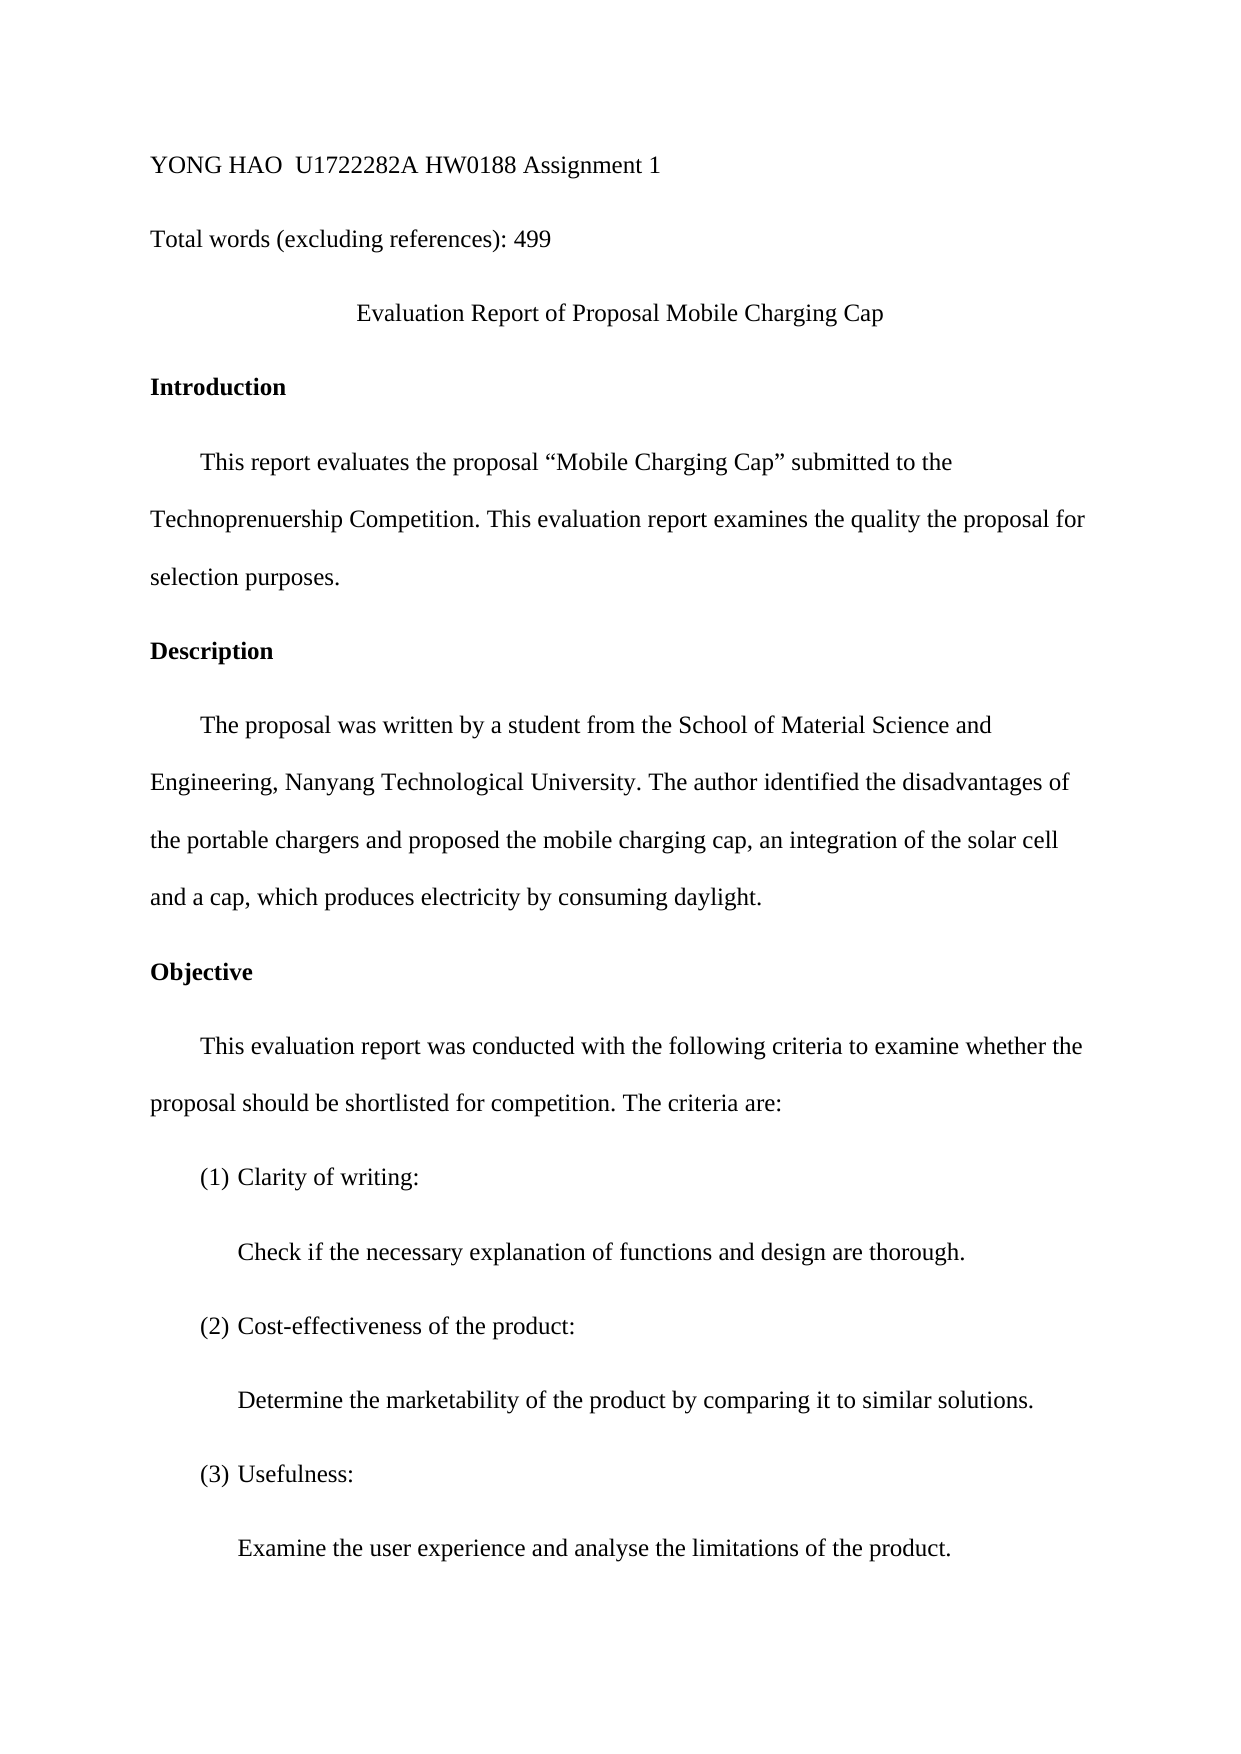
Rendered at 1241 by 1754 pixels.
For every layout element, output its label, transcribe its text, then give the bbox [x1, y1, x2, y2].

text Evaluation Report of Proposal Mobile Charging Cap [150, 298, 1090, 327]
list Examine the user experience and analyse the limitations of the product. [237, 1533, 1090, 1562]
text Description [150, 636, 1090, 664]
text YONG HAO U1722282A HW0188 Assignment 1 [150, 150, 1090, 179]
list Clarity of writing: [200, 1162, 1090, 1191]
text Objective [150, 957, 1090, 985]
text Total words (excluding references): 499 [150, 224, 1090, 253]
list Determine the marketability of the product by comparing it to similar solutions. [237, 1385, 1090, 1414]
text The proposal was written by a student from the School of Material Science and Engineering, Nanyang Technological University. The author identified the disadvantages of the portable chargers and proposed the mobile charging cap, an integration of the solar cell and a cap, which produces electricity by consuming daylight. [150, 710, 1090, 911]
list Check if the necessary explanation of functions and design are thorough. [237, 1237, 1090, 1265]
text This evaluation report was conducted with the following criteria to examine whether the proposal should be shortlisted for competition. The criteria are: [150, 1031, 1090, 1117]
text This report evaluates the proposal “Mobile Charging Cap” submitted to the Technoprenuership Competition. This evaluation report examines the quality the proposal for selection purposes. [150, 447, 1090, 590]
list Usefulness: [200, 1459, 1090, 1488]
text Introduction [150, 372, 1090, 401]
list Cost-effectiveness of the product: [200, 1311, 1090, 1339]
